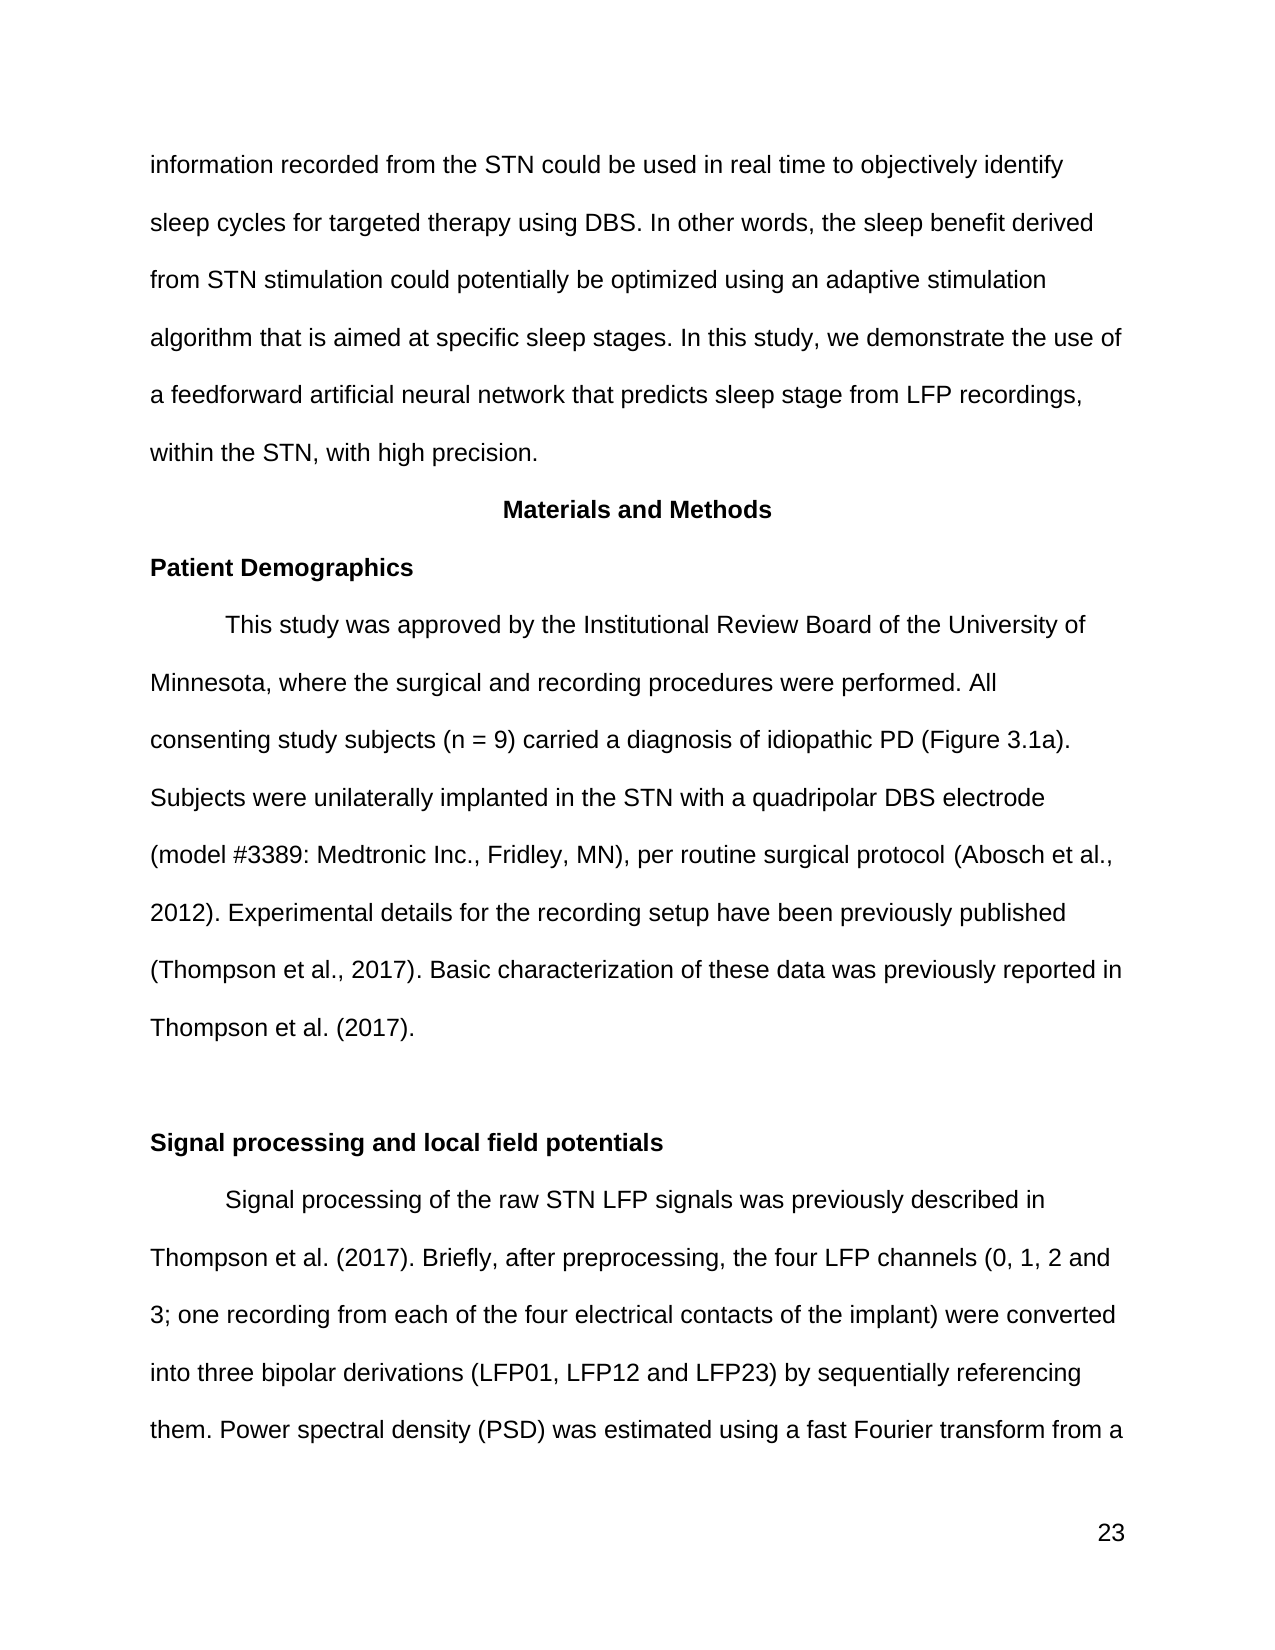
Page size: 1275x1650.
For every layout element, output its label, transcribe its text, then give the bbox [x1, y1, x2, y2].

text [150, 150, 1125, 466]
text Materials and Methods [150, 495, 1125, 524]
text Patient Demographics [150, 552, 1125, 581]
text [150, 1185, 1125, 1444]
text This study was approved by the Institutional Review Board of the University of Minnesota, where the surgical and recording procedures were performed. All consenting study subjects (n = 9) carried a diagnosis of idiopathic PD (Figure 3.1a). Subjects were unilaterally implanted in the STN with a quadripolar DBS electrode (model #3389: Medtronic Inc., Fridley, MN), per routine surgical protocol (Abosch et al., 2012). Experimental details for the recording setup have been previously published (Thompson et al., 2017). Basic characterization of these data was previously reported in Thompson et al. (2017). [150, 610, 1125, 1041]
text Signal processing and local field potentials [150, 1127, 1125, 1156]
